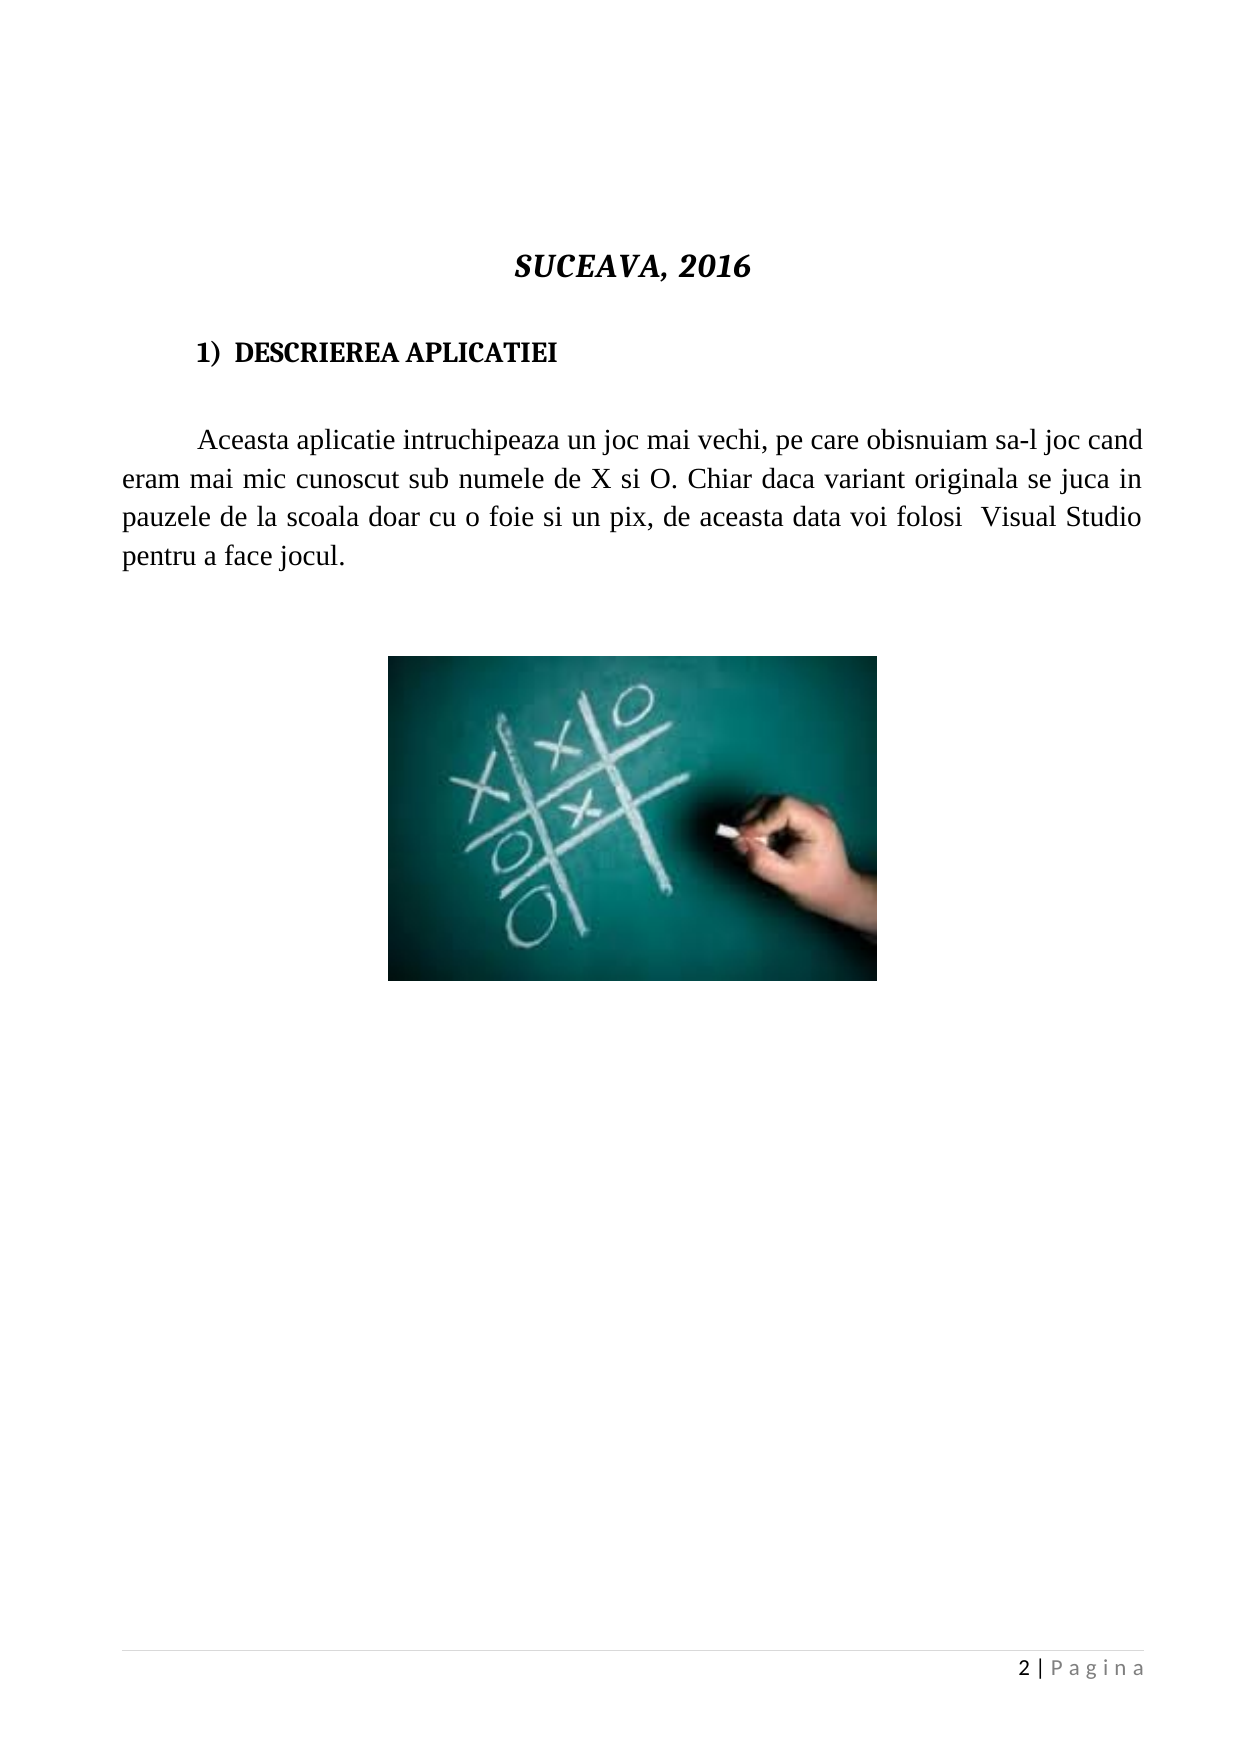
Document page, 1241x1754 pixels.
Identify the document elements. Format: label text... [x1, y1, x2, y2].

text Aceasta aplicatie intruchipeaza un joc mai vechi, pe care obisnuiam sa-l joc cand eram mai mic cunoscut sub numele de X si O. Chiar daca variant originala se juca in pauzele de la scoala doar cu o foie si un pix, de aceasta data voi folosi Visual Studio pentru a face jocul. [122, 422, 1144, 572]
list SUCEAVA, 2016 [122, 247, 1144, 286]
picture [388, 656, 877, 981]
subtitle DESCRIEREA APLICATIEI [197, 336, 1144, 369]
